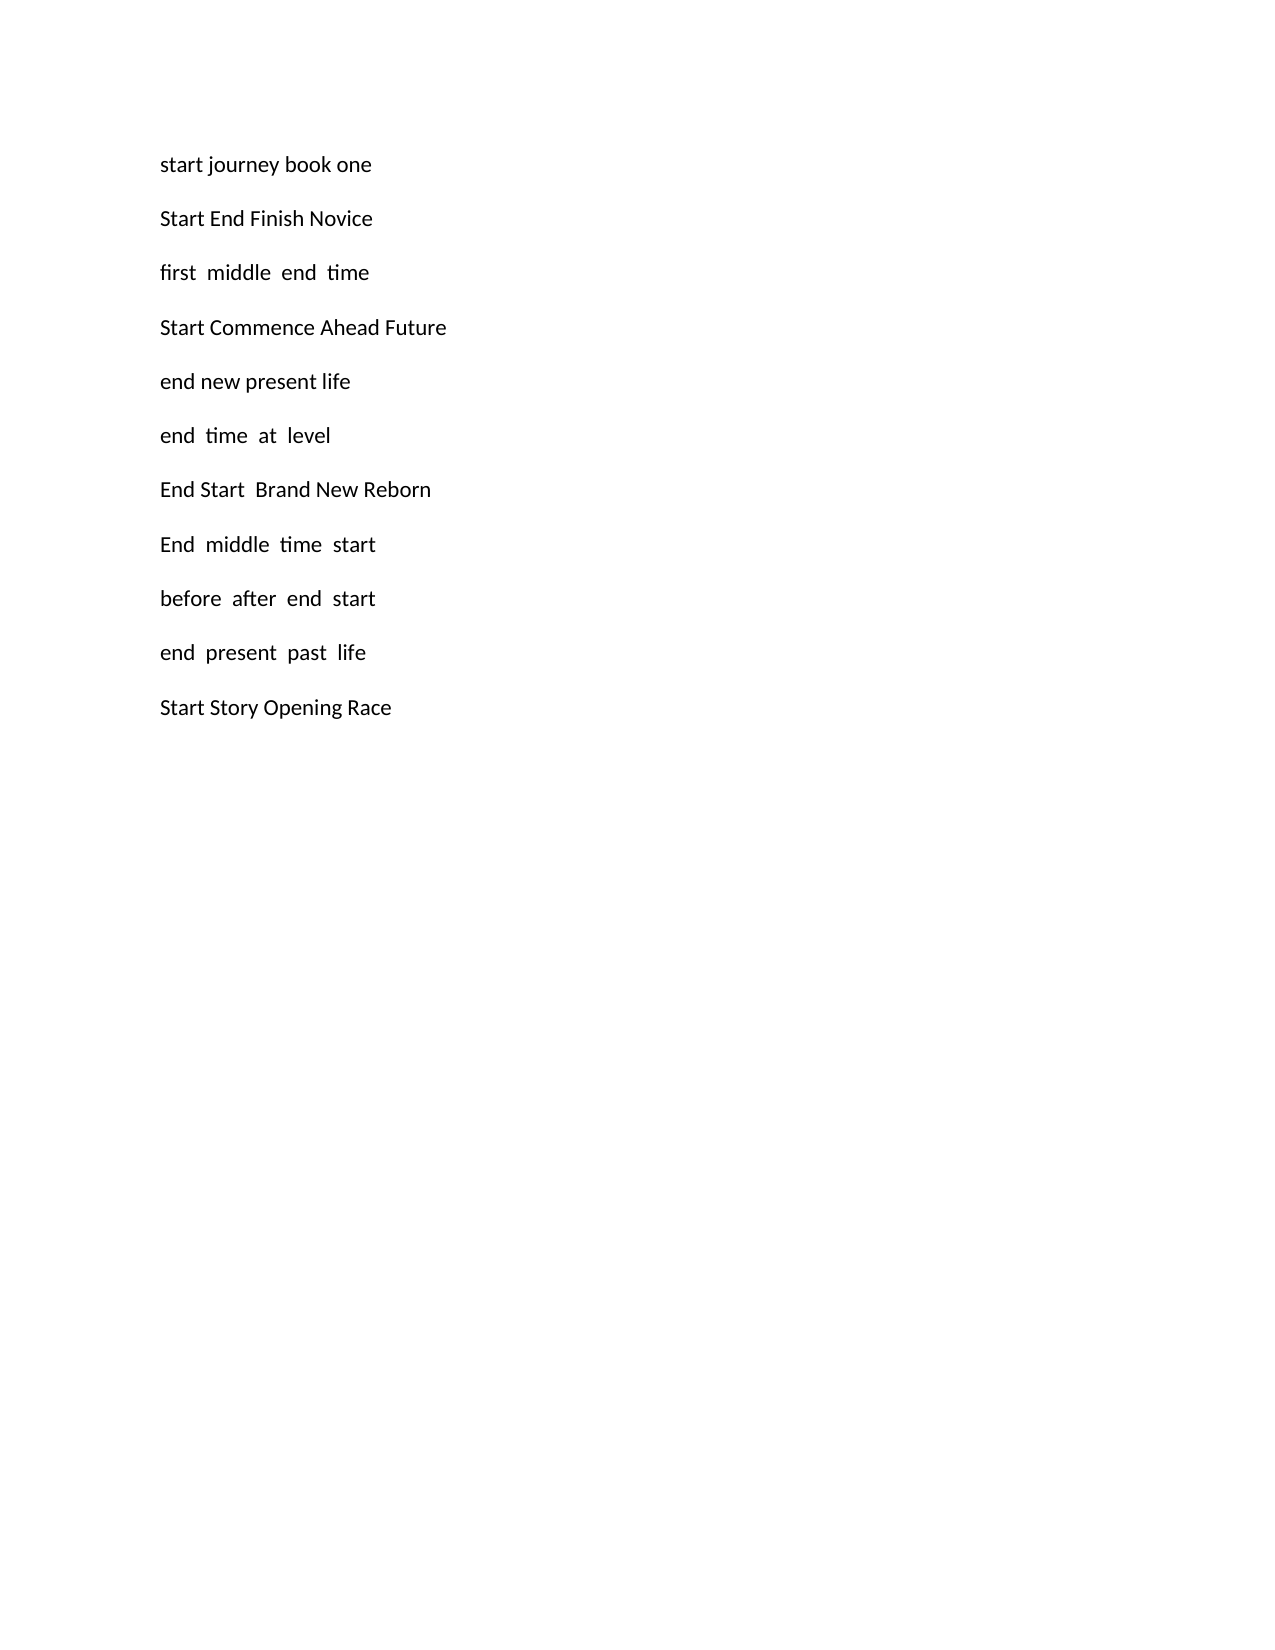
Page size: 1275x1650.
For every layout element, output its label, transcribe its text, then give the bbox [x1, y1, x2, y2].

table_cell Start Story Opening Race [149, 693, 576, 747]
table_cell end new present life [149, 367, 576, 421]
table_cell before after end start [149, 584, 576, 638]
table_cell start journey book one [149, 150, 576, 204]
table_cell End middle time start [149, 530, 576, 584]
table_cell first middle end time [149, 259, 576, 313]
table_cell Start End Finish Novice [149, 204, 576, 258]
table_cell end time at level [149, 421, 576, 476]
table_cell Start Commence Ahead Future [149, 313, 576, 367]
table_cell end present past life [149, 639, 576, 693]
table_cell End Start Brand New Reborn [149, 476, 576, 530]
